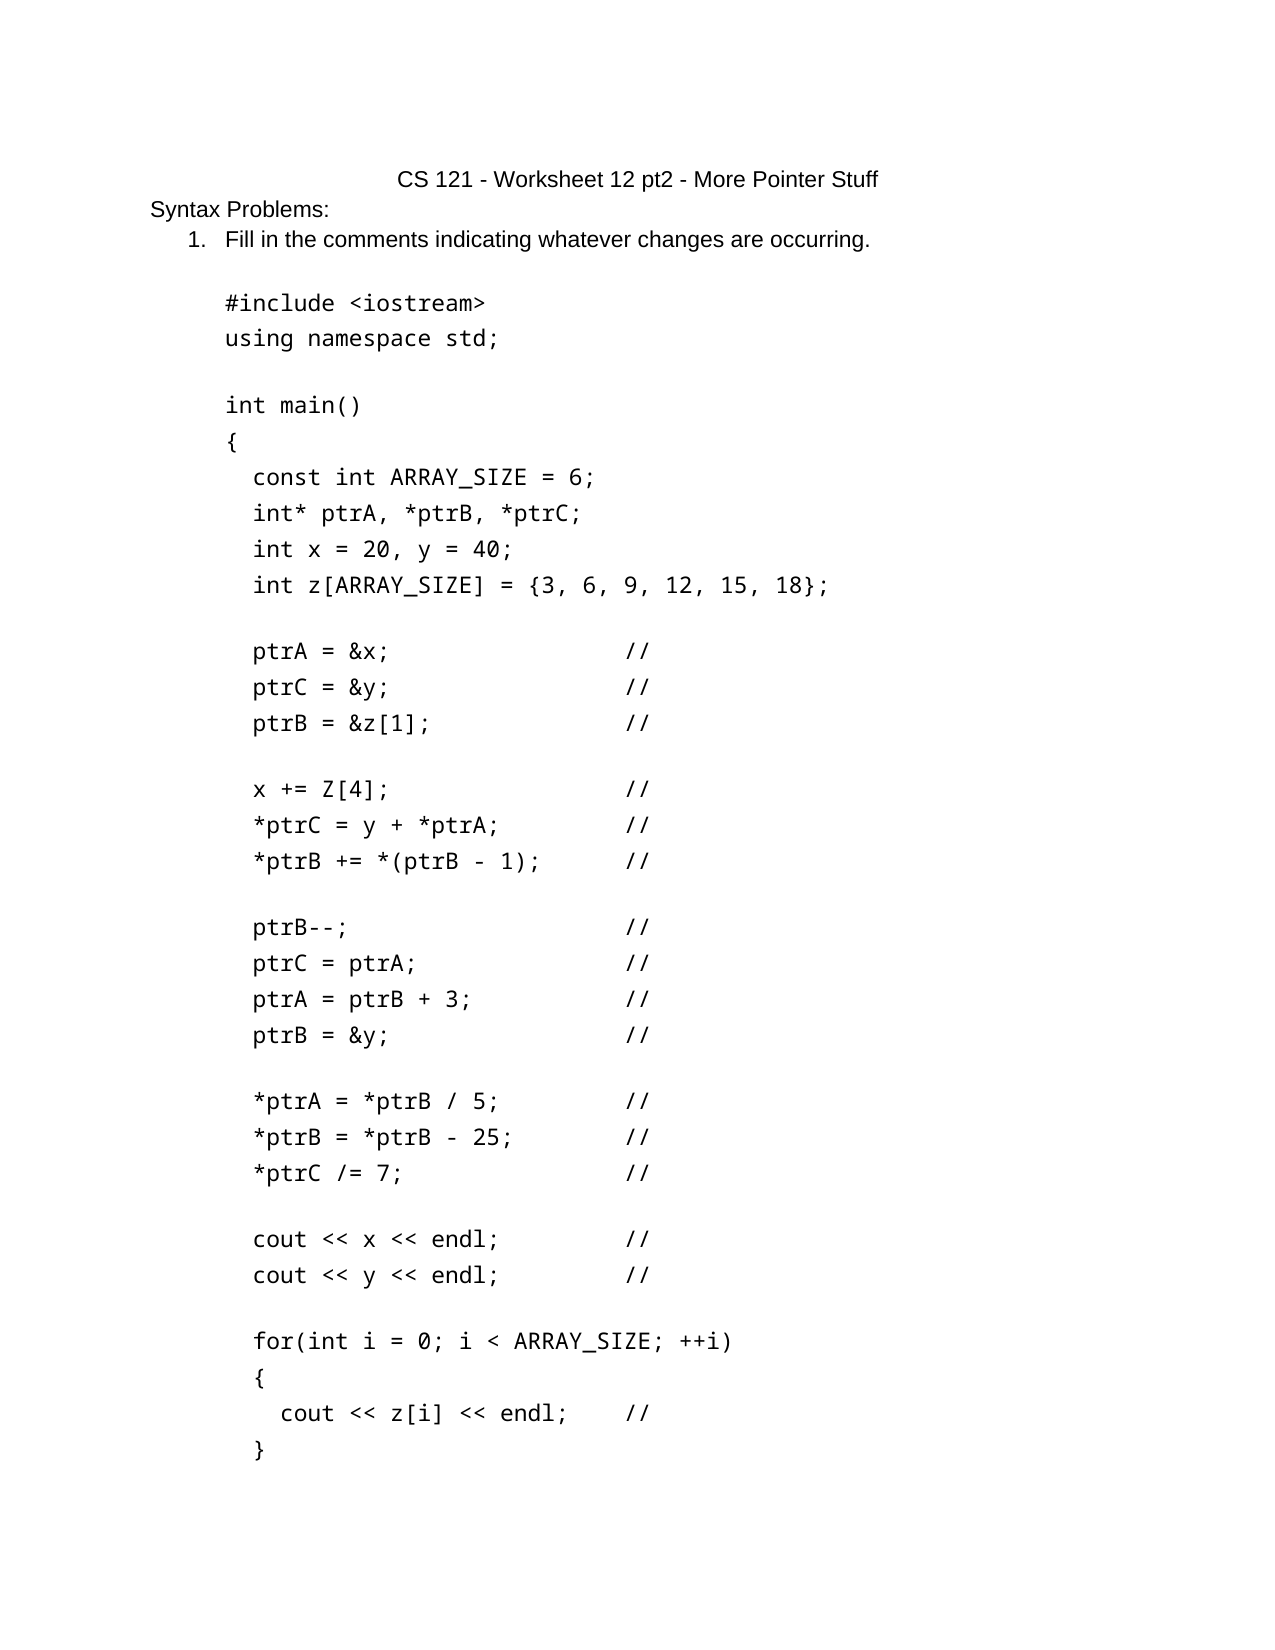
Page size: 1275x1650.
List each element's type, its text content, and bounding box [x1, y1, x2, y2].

text Syntax Problems: [150, 196, 1125, 222]
text cout << y << endl; // [225, 1259, 1125, 1290]
text using namespace std; [150, 322, 1125, 354]
text #include <iostream> [150, 286, 1125, 318]
text int z[ARRAY_SIZE] = {3, 6, 9, 12, 15, 18}; [225, 569, 1125, 600]
text *ptrC = y + *ptrA; // [225, 809, 1125, 840]
text int x = 20, y = 40; [225, 533, 1125, 564]
text const int ARRAY_SIZE = 6; [225, 461, 1125, 492]
text ptrC = ptrA; // [225, 947, 1125, 978]
text ptrB = &y; // [225, 1019, 1125, 1050]
text *ptrA = *ptrB / 5; // [225, 1085, 1125, 1116]
text int* ptrA, *ptrB, *ptrC; [225, 497, 1125, 528]
text } [225, 1433, 1125, 1464]
text ptrC = &y; // [225, 671, 1125, 702]
text cout << z[i] << endl; // [225, 1397, 1125, 1428]
text *ptrC /= 7; // [225, 1157, 1125, 1188]
text cout << x << endl; // [225, 1223, 1125, 1254]
text ptrA = ptrB + 3; // [225, 983, 1125, 1014]
text x += Z[4]; // [225, 773, 1125, 804]
text *ptrB = *ptrB - 25; // [225, 1121, 1125, 1152]
text ptrB--; // [225, 911, 1125, 942]
text for(int i = 0; i < ARRAY_SIZE; ++i) [225, 1325, 1125, 1357]
text *ptrB += *(ptrB - 1); // [225, 845, 1125, 876]
text ptrB = &z[1]; // [225, 707, 1125, 738]
text { [225, 425, 1125, 457]
text int main() [150, 389, 1125, 421]
text ptrA = &x; // [225, 635, 1125, 666]
list Fill in the comments indicating whatever changes are occurring. [187, 226, 1125, 252]
text { [225, 1361, 1125, 1392]
